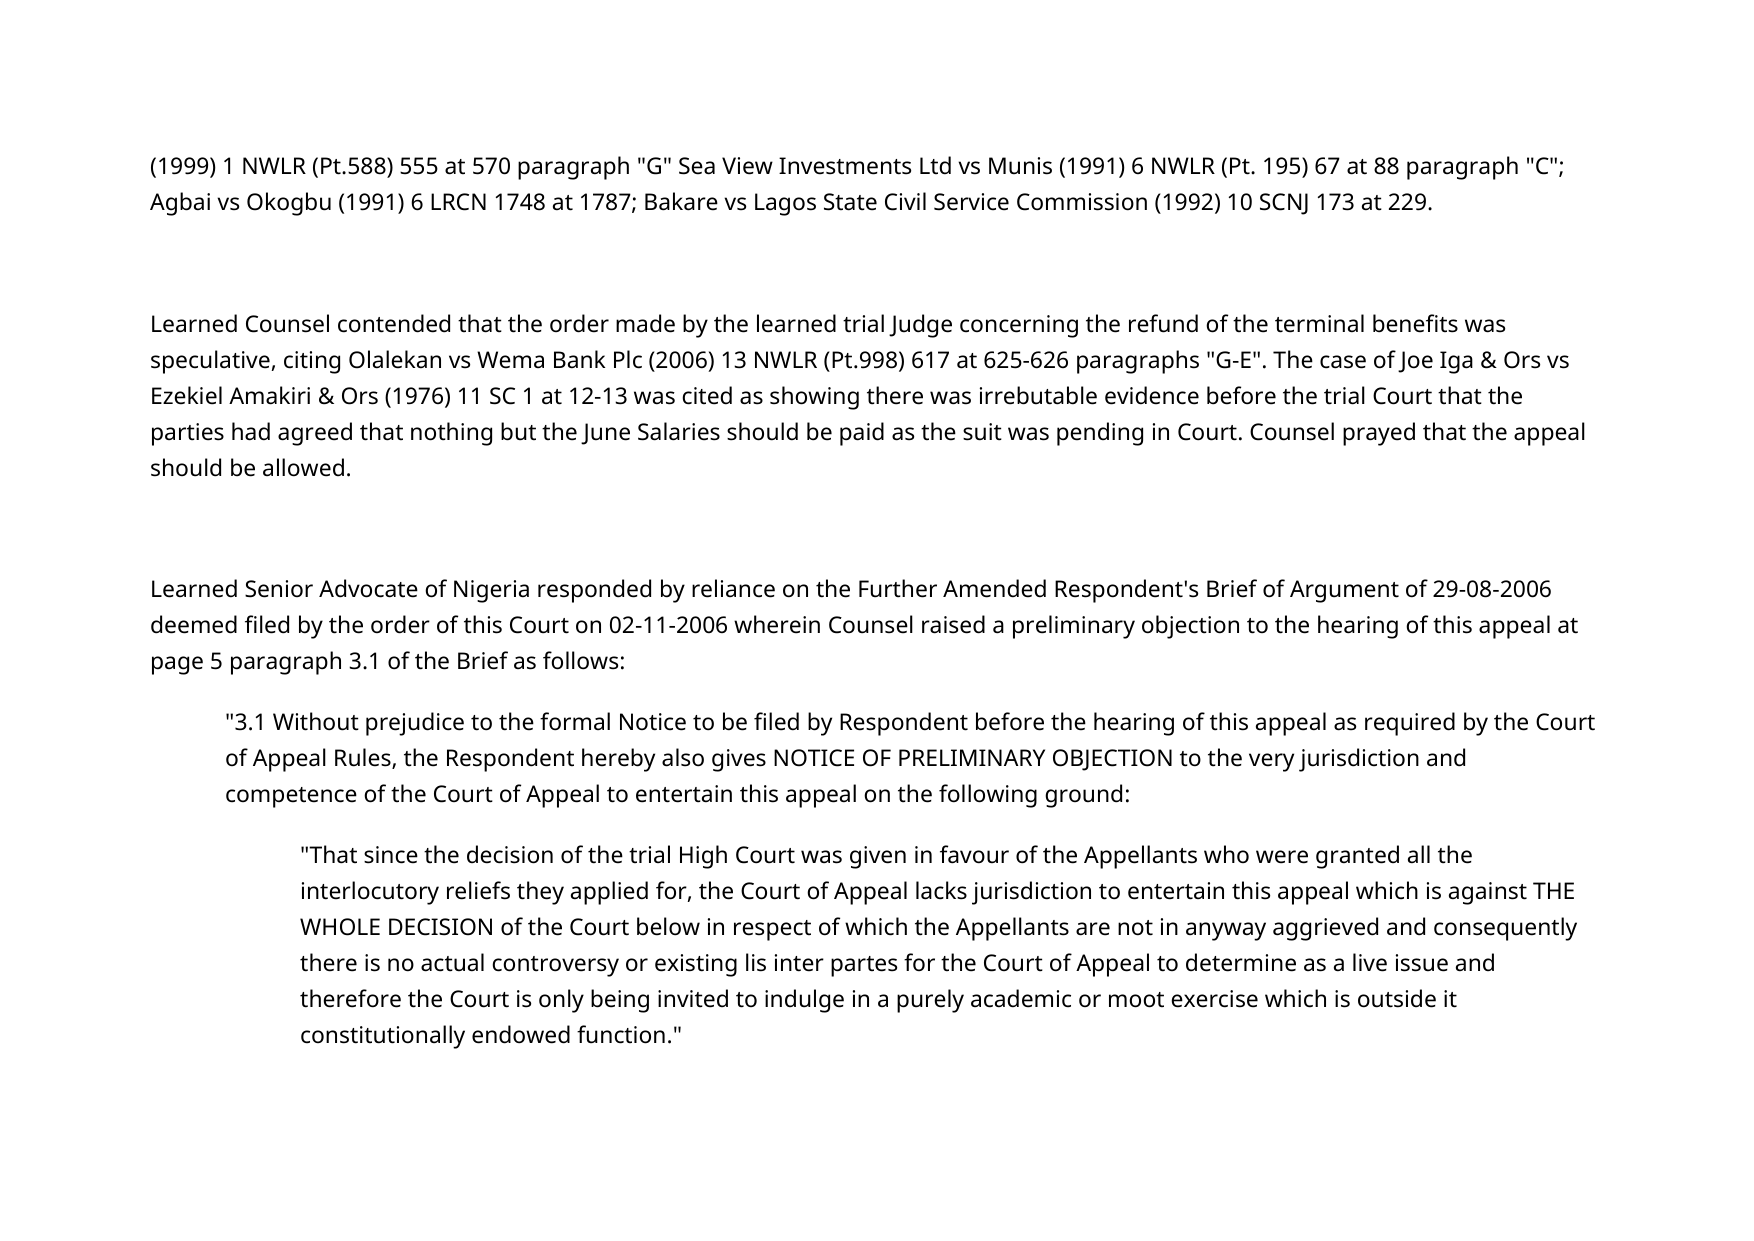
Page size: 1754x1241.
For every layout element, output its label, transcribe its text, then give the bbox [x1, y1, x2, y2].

text "3.1 Without prejudice to the formal Notice to be filed by Respondent before the hearing of this appeal as required by the Court of Appeal Rules, the Respondent hereby also gives NOTICE OF PRELIMINARY OBJECTION to the very jurisdiction and competence of the Court of Appeal to entertain this appeal on the following ground: [225, 706, 1604, 809]
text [150, 150, 1604, 217]
text Learned Counsel contended that the order made by the learned trial Judge concerning the refund of the terminal benefits was speculative, citing Olalekan vs Wema Bank Plc (2006) 13 NWLR (Pt.998) 617 at 625-626 paragraphs "G-E". The case of Joe Iga & Ors vs Ezekiel Amakiri & Ors (1976) 11 SC 1 at 12-13 was cited as showing there was irrebutable evidence before the trial Court that the parties had agreed that nothing but the June Salaries should be paid as the suit was pending in Court. Counsel prayed that the appeal should be allowed. [150, 308, 1604, 483]
text "That since the decision of the trial High Court was given in favour of the Appellants who were granted all the interlocutory reliefs they applied for, the Court of Appeal lacks jurisdiction to entertain this appeal which is against THE WHOLE DECISION of the Court below in respect of which the Appellants are not in anyway aggrieved and consequently there is no actual controversy or existing lis inter partes for the Court of Appeal to determine as a live issue and therefore the Court is only being invited to indulge in a purely academic or moot exercise which is outside it constitutionally endowed function." [300, 839, 1604, 1050]
text Learned Senior Advocate of Nigeria responded by reliance on the Further Amended Respondent's Brief of Argument of 29-08-2006 deemed filed by the order of this Court on 02-11-2006 wherein Counsel raised a preliminary objection to the hearing of this appeal at page 5 paragraph 3.1 of the Brief as follows: [150, 573, 1604, 677]
